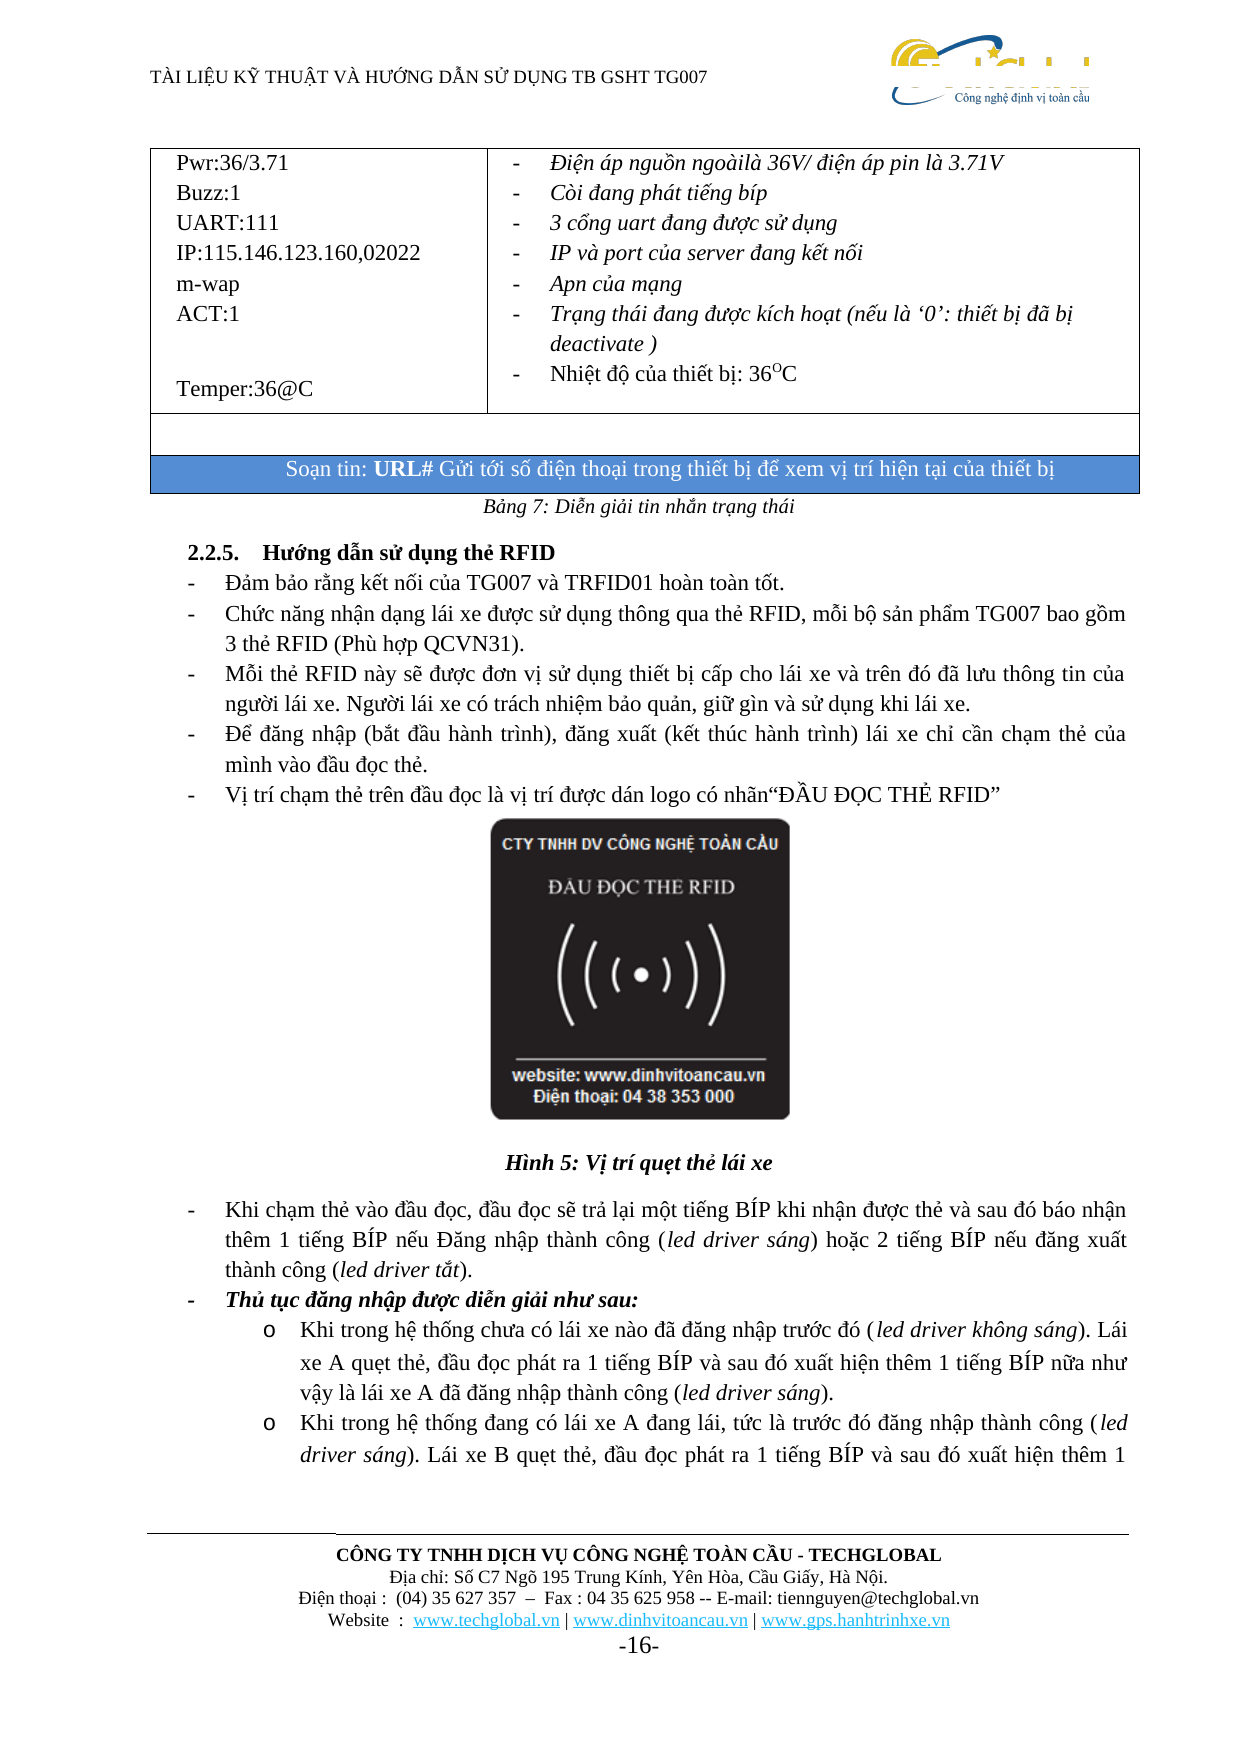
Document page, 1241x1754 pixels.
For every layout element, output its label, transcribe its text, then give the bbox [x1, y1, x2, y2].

text Hình 5: Vị trí quẹt thẻ lái xe [150, 1148, 1128, 1175]
table_cell Soạn tin: URL# Gửi tới số điện thoại trong thiết bị để xem vị trí hiện tại của thiết bị [151, 456, 1139, 493]
list Mỗi thẻ RFID này sẽ được đơn vị sử dụng thiết bị cấp cho lái xe và trên đó đã lưu thông tin của người lái xe. Người lái xe có trách nhiệm bảo quản, giữ gìn và sử dụng khi lái xe. [187, 660, 1128, 717]
table_cell [151, 414, 1139, 454]
list Chức năng nhận dạng lái xe được sử dụng thông qua thẻ RFID, mỗi bộ sản phẩm TG007 bao gồm 3 thẻ RFID (Phù hợp QCVN31). [187, 599, 1128, 656]
list Để đăng nhập (bắt đầu hành trình), đăng xuất (kết thúc hành trình) lái xe chỉ cần chạm thẻ của mình vào đầu đọc thẻ. [187, 720, 1128, 777]
text Bảng 7: Diễn giải tin nhắn trạng thái [150, 494, 1128, 518]
list Hướng dẫn sử dụng thẻ RFID [187, 539, 1128, 566]
picture [891, 35, 1089, 66]
list Khi chạm thẻ vào đầu đọc, đầu đọc sẽ trả lại một tiếng BÍP khi nhận được thẻ và sau đó báo nhận thêm 1 tiếng BÍP nếu Đăng nhập thành công (led driver sáng) hoặc 2 tiếng BÍP nếu đăng xuất thành công (led driver tắt). [187, 1196, 1128, 1282]
list Khi trong hệ thống chưa có lái xe nào đã đăng nhập trước đó (led driver không sáng). Lái xe A quẹt thẻ, đầu đọc phát ra 1 tiếng BÍP và sau đó xuất hiện thêm 1 tiếng BÍP nữa như vậy là lái xe A đã đăng nhập thành công (led driver sáng). [262, 1317, 1128, 1405]
picture [481, 811, 797, 1124]
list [262, 1409, 1128, 1467]
picture [891, 87, 1089, 105]
list Vị trí chạm thẻ trên đầu đọc là vị trí được dán logo có nhãn“ĐẦU ĐỌC THẺ RFID” [187, 781, 1128, 807]
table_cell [151, 149, 487, 413]
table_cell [488, 149, 1139, 413]
list Thủ tục đăng nhập được diễn giải như sau: [187, 1286, 1128, 1313]
list Đảm bảo rằng kết nối của TG007 và TRFID01 hoàn toàn tốt. [187, 569, 1128, 596]
